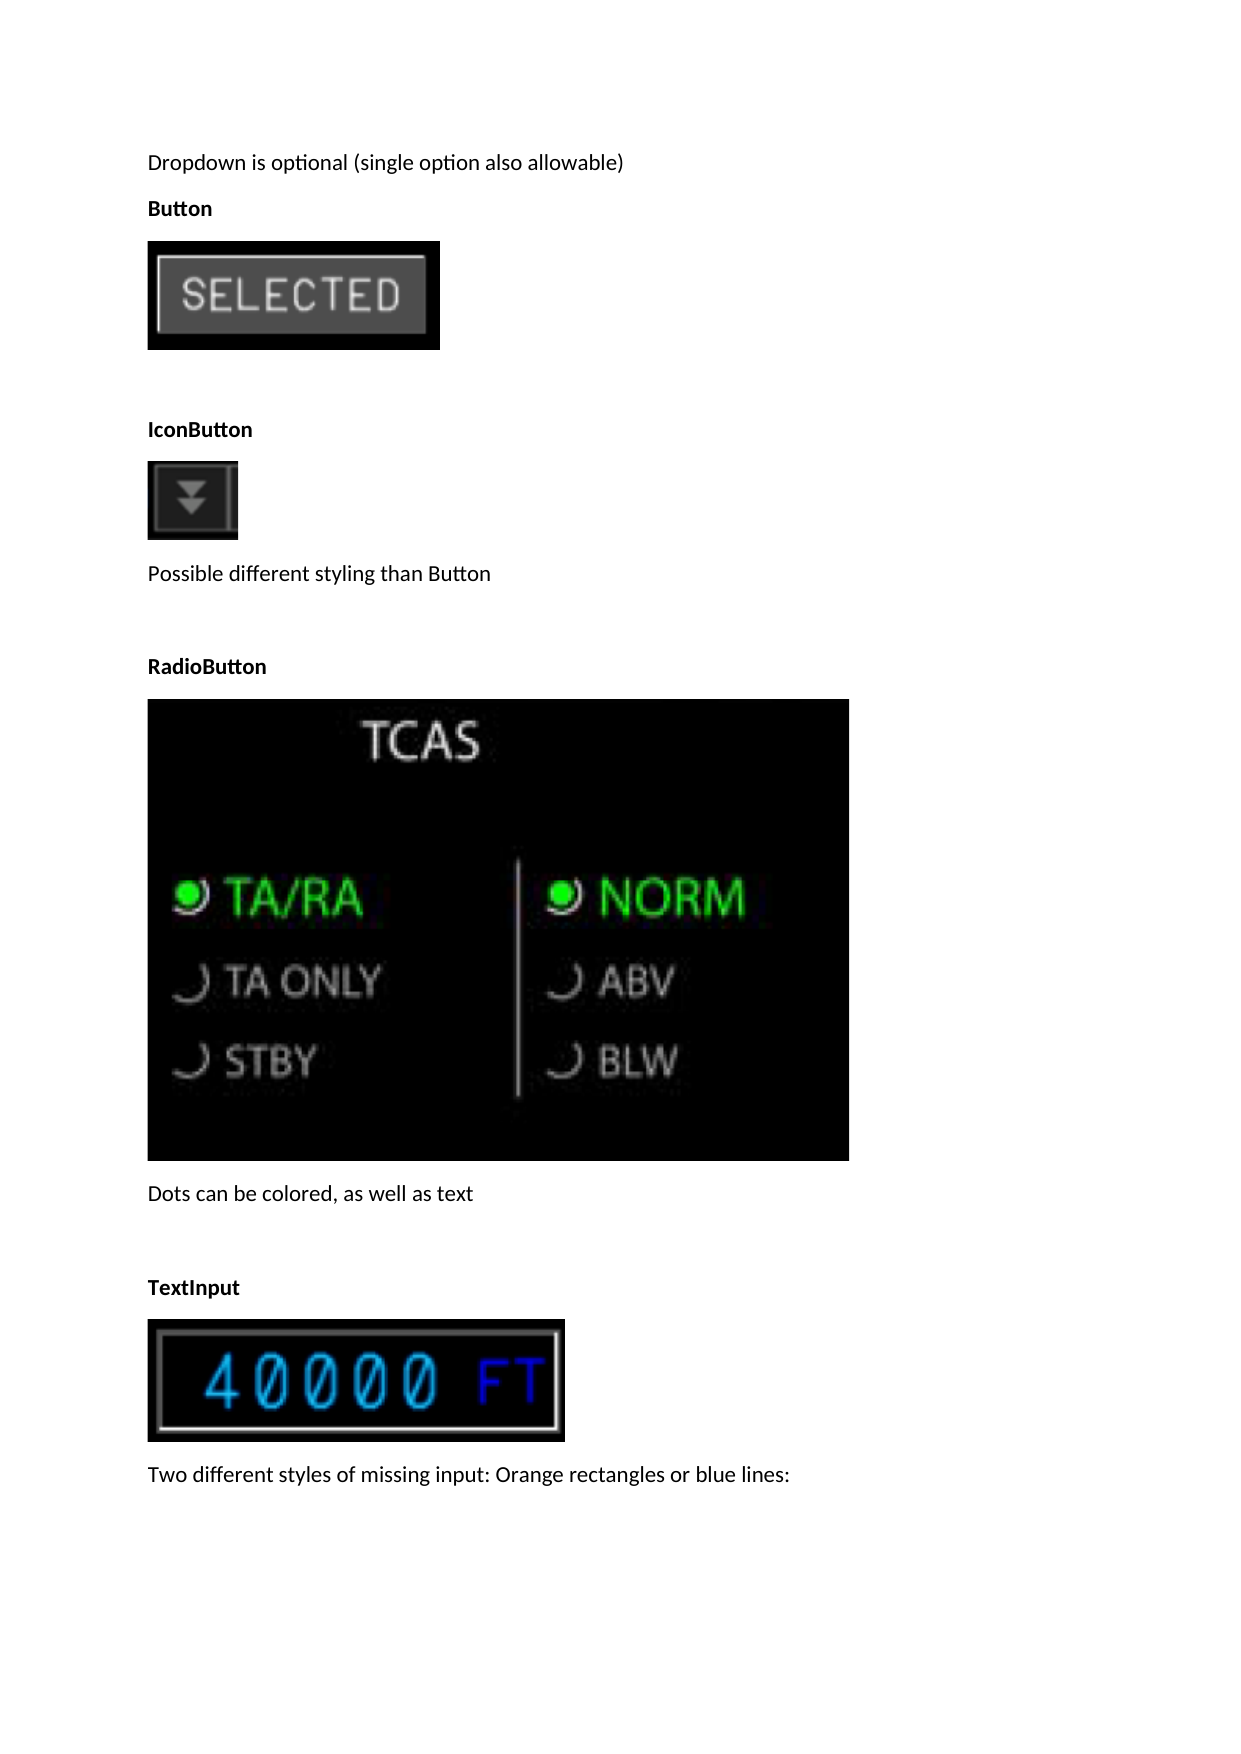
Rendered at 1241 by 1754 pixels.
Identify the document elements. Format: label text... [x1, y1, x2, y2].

text Button [148, 194, 1093, 222]
text TextInput [148, 1273, 1093, 1301]
picture [147, 1319, 565, 1442]
text Dropdown is optional (single option also allowable) [148, 148, 1093, 176]
text Dots can be colored, as well as text [148, 1179, 1093, 1207]
text Two different styles of missing input: Orange rectangles or blue lines: [148, 1461, 1093, 1488]
text RadioButton [148, 652, 1093, 681]
picture [147, 461, 239, 540]
picture [147, 699, 850, 1161]
text Possible different styling than Button [148, 559, 1093, 587]
picture [147, 241, 440, 350]
text IconButton [148, 415, 1093, 443]
